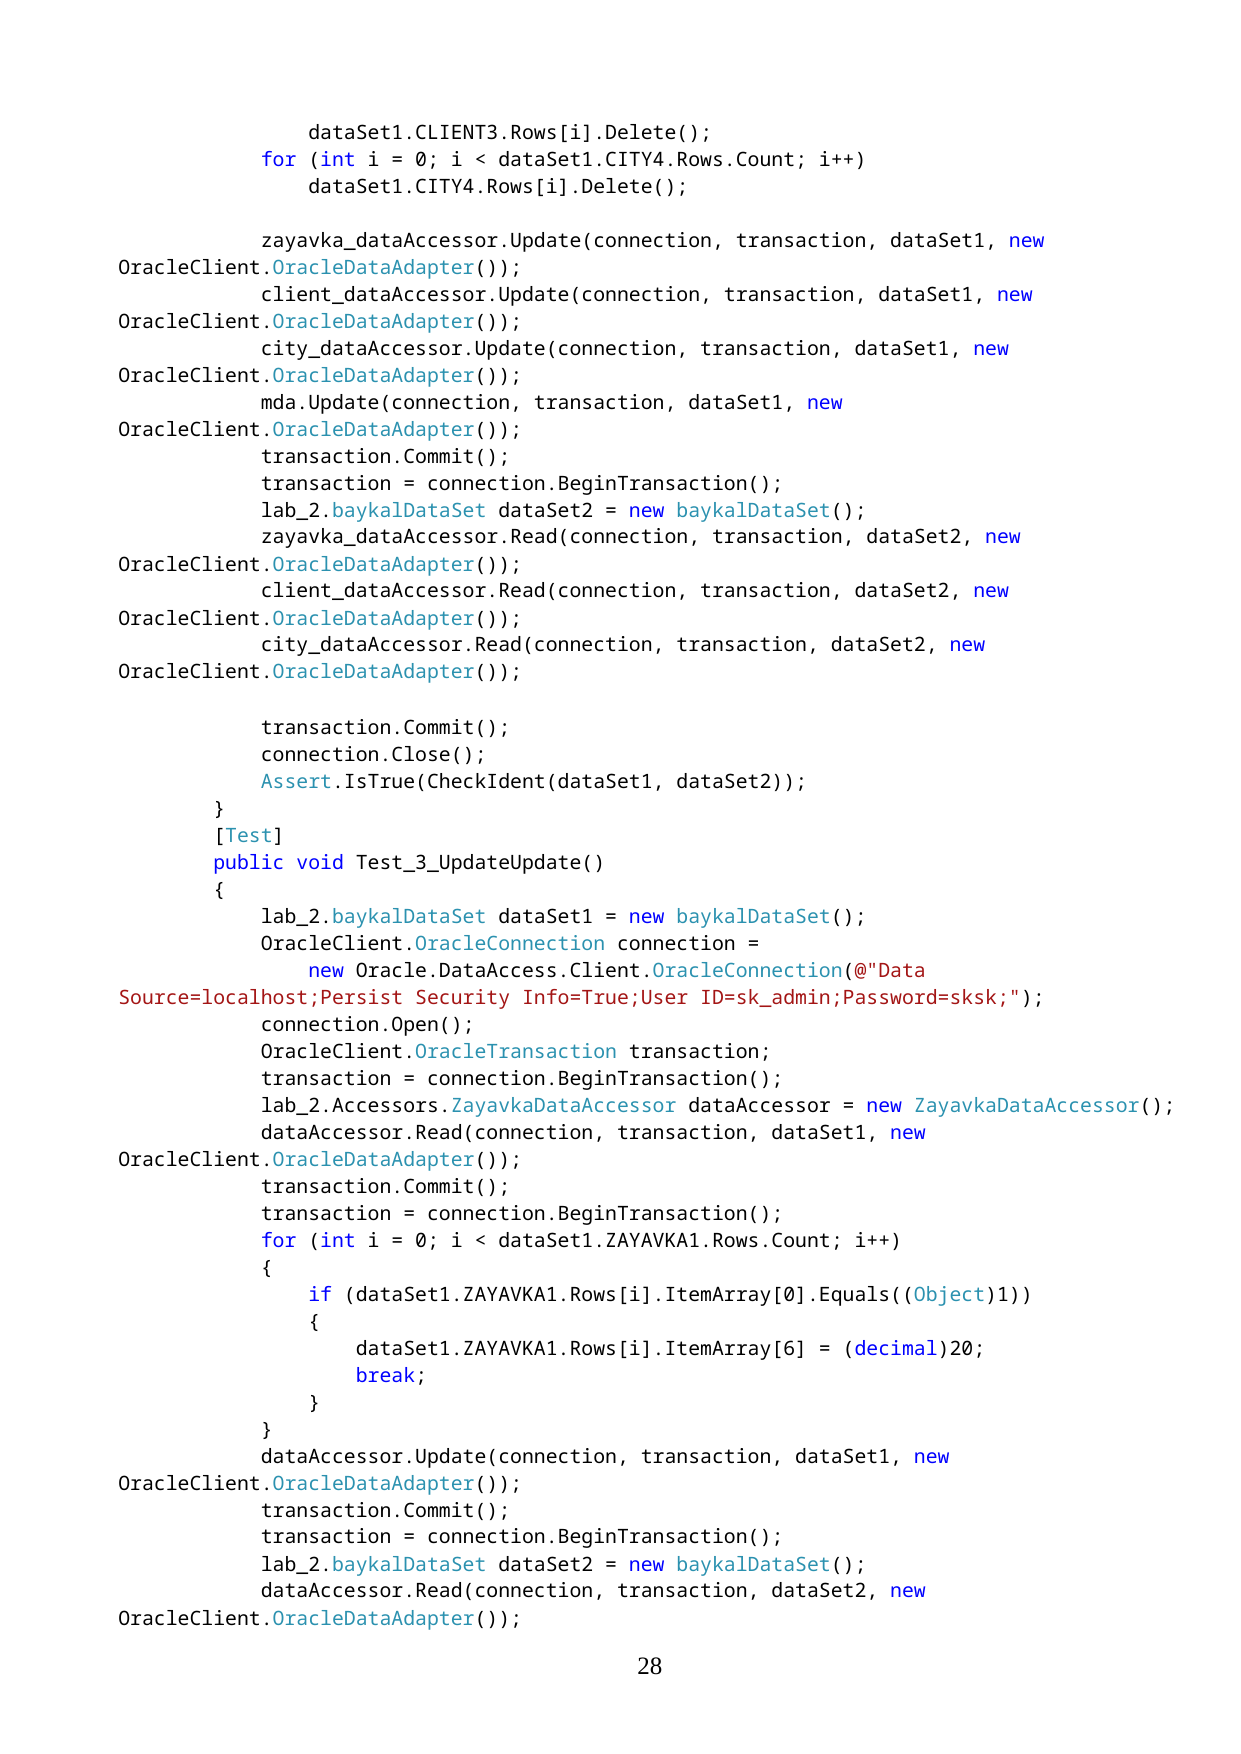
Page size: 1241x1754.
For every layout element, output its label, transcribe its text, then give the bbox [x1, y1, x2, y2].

text } [118, 1388, 1181, 1415]
text dataAccessor.Read(connection, transaction, dataSet1, new OracleClient.OracleDataAdapter()); [118, 1118, 1181, 1172]
text OracleClient.OracleConnection connection = [118, 929, 1181, 956]
text dataAccessor.Update(connection, transaction, dataSet1, new OracleClient.OracleDataAdapter()); [118, 1442, 1181, 1496]
text Assert.IsTrue(CheckIdent(dataSet1, dataSet2)); [118, 767, 1181, 794]
text connection.Close(); [118, 740, 1181, 767]
text for (int i = 0; i < dataSet1.ZAYAVKA1.Rows.Count; i++) [118, 1226, 1181, 1253]
text public void Test_3_UpdateUpdate() [118, 848, 1181, 875]
text if (dataSet1.ZAYAVKA1.Rows[i].ItemArray[0].Equals((Object)1)) [118, 1280, 1181, 1307]
text city_dataAccessor.Read(connection, transaction, dataSet2, new OracleClient.OracleDataAdapter()); [118, 631, 1181, 685]
text [Test] [118, 821, 1181, 848]
text for (int i = 0; i < dataSet1.CITY4.Rows.Count; i++) [118, 145, 1181, 172]
text transaction.Commit(); [118, 442, 1181, 469]
text transaction = connection.BeginTransaction(); [118, 1064, 1181, 1091]
text client_dataAccessor.Read(connection, transaction, dataSet2, new OracleClient.OracleDataAdapter()); [118, 577, 1181, 631]
text city_dataAccessor.Update(connection, transaction, dataSet1, new OracleClient.OracleDataAdapter()); [118, 334, 1181, 388]
text dataSet1.CLIENT3.Rows[i].Delete(); [118, 118, 1181, 145]
text transaction = connection.BeginTransaction(); [118, 469, 1181, 496]
text transaction.Commit(); [118, 1496, 1181, 1523]
text { [118, 1253, 1181, 1280]
text client_dataAccessor.Update(connection, transaction, dataSet1, new OracleClient.OracleDataAdapter()); [118, 280, 1181, 334]
text lab_2.baykalDataSet dataSet2 = new baykalDataSet(); [118, 496, 1181, 523]
text { [118, 1307, 1181, 1334]
text lab_2.baykalDataSet dataSet2 = new baykalDataSet(); [118, 1550, 1181, 1577]
text transaction = connection.BeginTransaction(); [118, 1199, 1181, 1226]
text lab_2.Accessors.ZayavkaDataAccessor dataAccessor = new ZayavkaDataAccessor(); [118, 1091, 1181, 1118]
text transaction.Commit(); [118, 713, 1181, 740]
text transaction = connection.BeginTransaction(); [118, 1523, 1181, 1550]
text } [118, 1415, 1181, 1442]
text transaction.Commit(); [118, 1172, 1181, 1199]
text OracleClient.OracleTransaction transaction; [118, 1037, 1181, 1064]
text break; [118, 1361, 1181, 1388]
text connection.Open(); [118, 1010, 1181, 1037]
text dataSet1.ZAYAVKA1.Rows[i].ItemArray[6] = (decimal)20; [118, 1334, 1181, 1361]
text dataAccessor.Read(connection, transaction, dataSet2, new OracleClient.OracleDataAdapter()); [118, 1577, 1181, 1631]
text } [118, 794, 1181, 821]
text zayavka_dataAccessor.Read(connection, transaction, dataSet2, new OracleClient.OracleDataAdapter()); [118, 523, 1181, 577]
text zayavka_dataAccessor.Update(connection, transaction, dataSet1, new OracleClient.OracleDataAdapter()); [118, 226, 1181, 280]
text mda.Update(connection, transaction, dataSet1, new OracleClient.OracleDataAdapter()); [118, 388, 1181, 442]
text new Oracle.DataAccess.Client.OracleConnection(@"Data Source=localhost;Persist Security Info=True;User ID=sk_admin;Password=sksk;"); [118, 956, 1181, 1010]
text dataSet1.CITY4.Rows[i].Delete(); [118, 172, 1181, 199]
text { [118, 875, 1181, 902]
text lab_2.baykalDataSet dataSet1 = new baykalDataSet(); [118, 902, 1181, 929]
